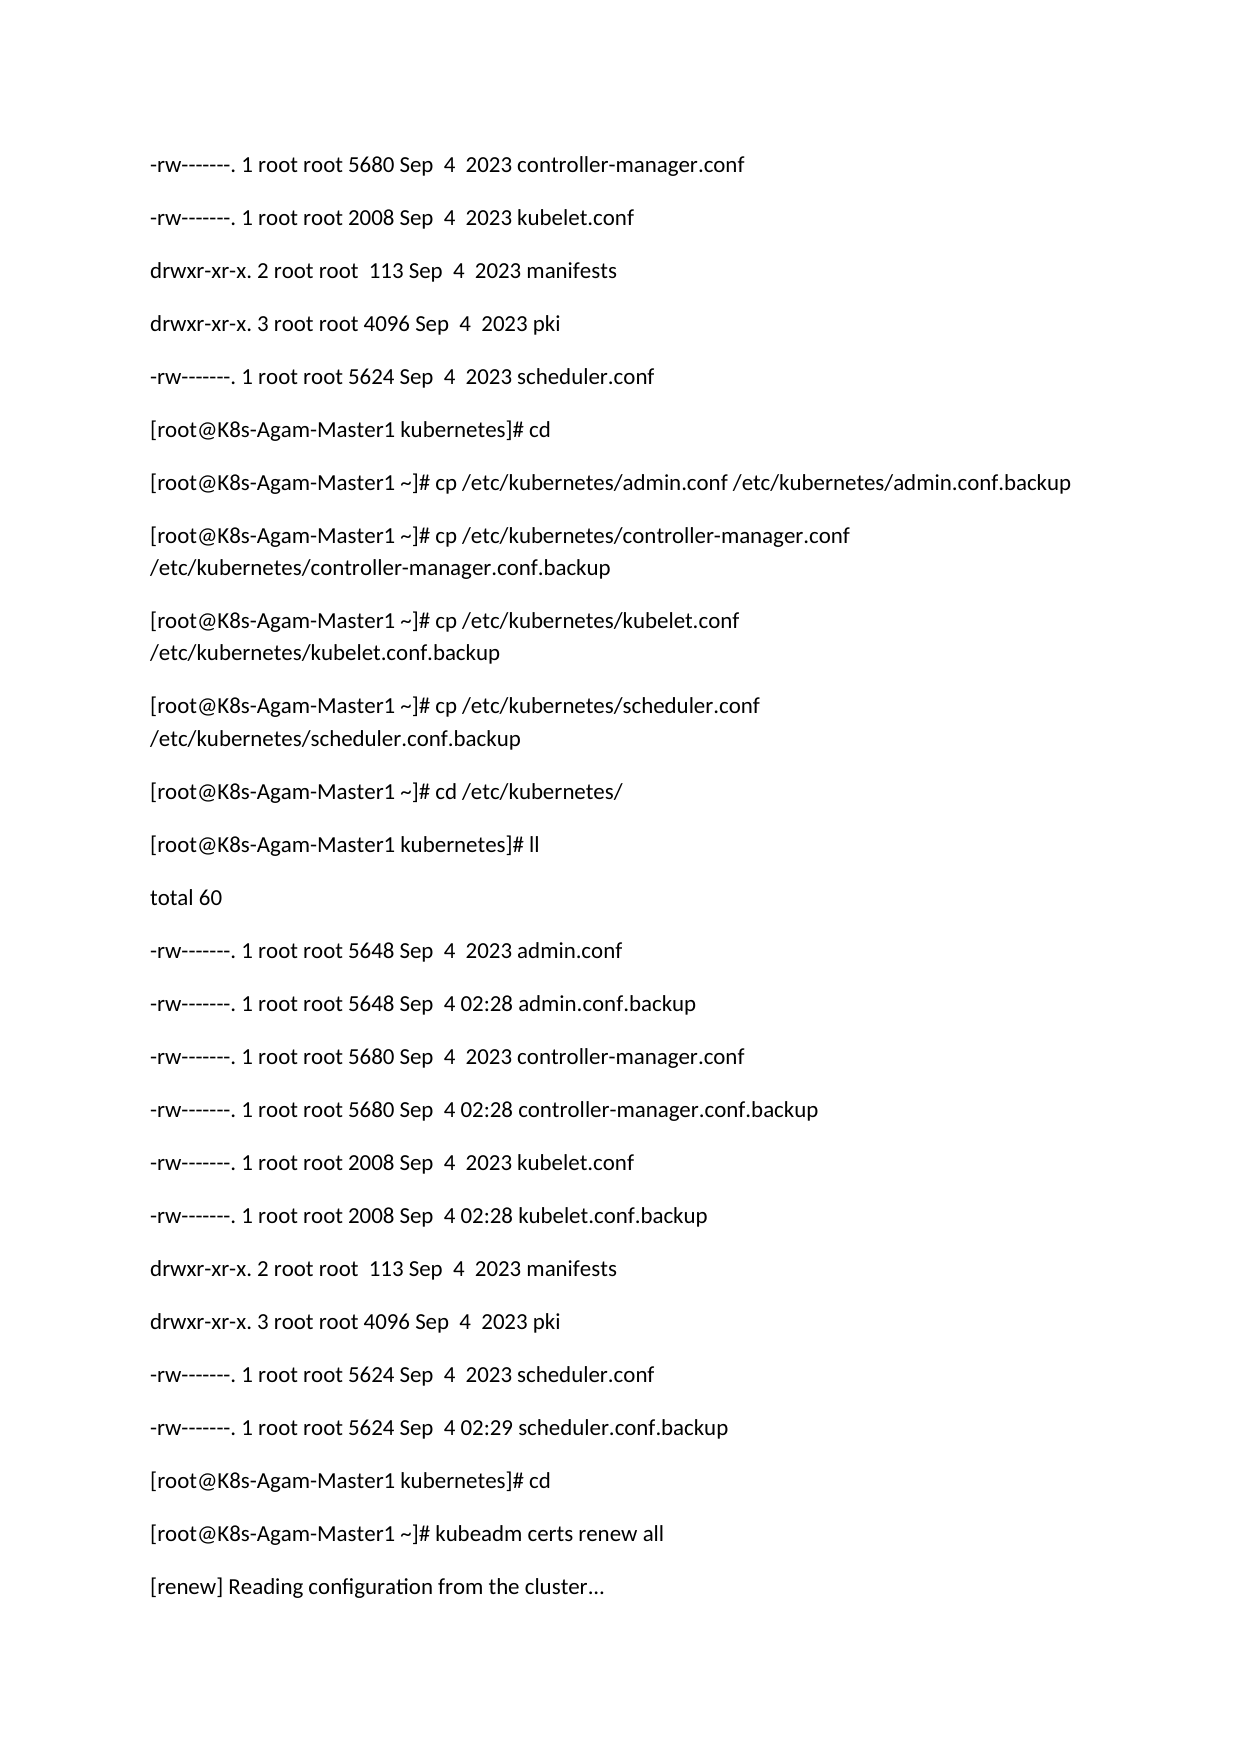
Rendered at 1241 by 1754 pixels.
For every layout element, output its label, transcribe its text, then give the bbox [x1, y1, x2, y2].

text [root@K8s-Agam-Master1 ~]# cp /etc/kubernetes/kubelet.conf /etc/kubernetes/kubelet.conf.backup [150, 606, 1090, 667]
text drwxr-xr-x. 3 root root 4096 Sep 4 2023 pki [150, 309, 1090, 337]
text -rw-------. 1 root root 5624 Sep 4 02:29 scheduler.conf.backup [150, 1413, 1090, 1441]
text [root@K8s-Agam-Master1 ~]# cp /etc/kubernetes/controller-manager.conf /etc/kubernetes/controller-manager.conf.backup [150, 521, 1090, 581]
text [root@K8s-Agam-Master1 kubernetes]# cd [150, 1466, 1090, 1494]
text total 60 [150, 883, 1090, 911]
text drwxr-xr-x. 2 root root 113 Sep 4 2023 manifests [150, 1254, 1090, 1282]
text -rw-------. 1 root root 5624 Sep 4 2023 scheduler.conf [150, 362, 1090, 390]
text [root@K8s-Agam-Master1 ~]# cp /etc/kubernetes/admin.conf /etc/kubernetes/admin.conf.backup [150, 468, 1090, 496]
text -rw-------. 1 root root 2008 Sep 4 2023 kubelet.conf [150, 203, 1090, 231]
text -rw-------. 1 root root 2008 Sep 4 02:28 kubelet.conf.backup [150, 1201, 1090, 1229]
text -rw-------. 1 root root 5648 Sep 4 2023 admin.conf [150, 936, 1090, 964]
text [root@K8s-Agam-Master1 kubernetes]# ll [150, 830, 1090, 858]
text [root@K8s-Agam-Master1 ~]# kubeadm certs renew all [150, 1519, 1090, 1547]
text [renew] Reading configuration from the cluster... [150, 1572, 1090, 1600]
text -rw-------. 1 root root 5680 Sep 4 2023 controller-manager.conf [150, 1042, 1090, 1070]
text [root@K8s-Agam-Master1 ~]# cd /etc/kubernetes/ [150, 777, 1090, 805]
text [root@K8s-Agam-Master1 kubernetes]# cd [150, 415, 1090, 443]
text drwxr-xr-x. 2 root root 113 Sep 4 2023 manifests [150, 256, 1090, 284]
text -rw-------. 1 root root 5680 Sep 4 2023 controller-manager.conf [150, 150, 1090, 178]
text drwxr-xr-x. 3 root root 4096 Sep 4 2023 pki [150, 1307, 1090, 1335]
text -rw-------. 1 root root 2008 Sep 4 2023 kubelet.conf [150, 1148, 1090, 1176]
text [root@K8s-Agam-Master1 ~]# cp /etc/kubernetes/scheduler.conf /etc/kubernetes/scheduler.conf.backup [150, 692, 1090, 752]
text -rw-------. 1 root root 5648 Sep 4 02:28 admin.conf.backup [150, 989, 1090, 1017]
text -rw-------. 1 root root 5624 Sep 4 2023 scheduler.conf [150, 1360, 1090, 1388]
text -rw-------. 1 root root 5680 Sep 4 02:28 controller-manager.conf.backup [150, 1095, 1090, 1123]
